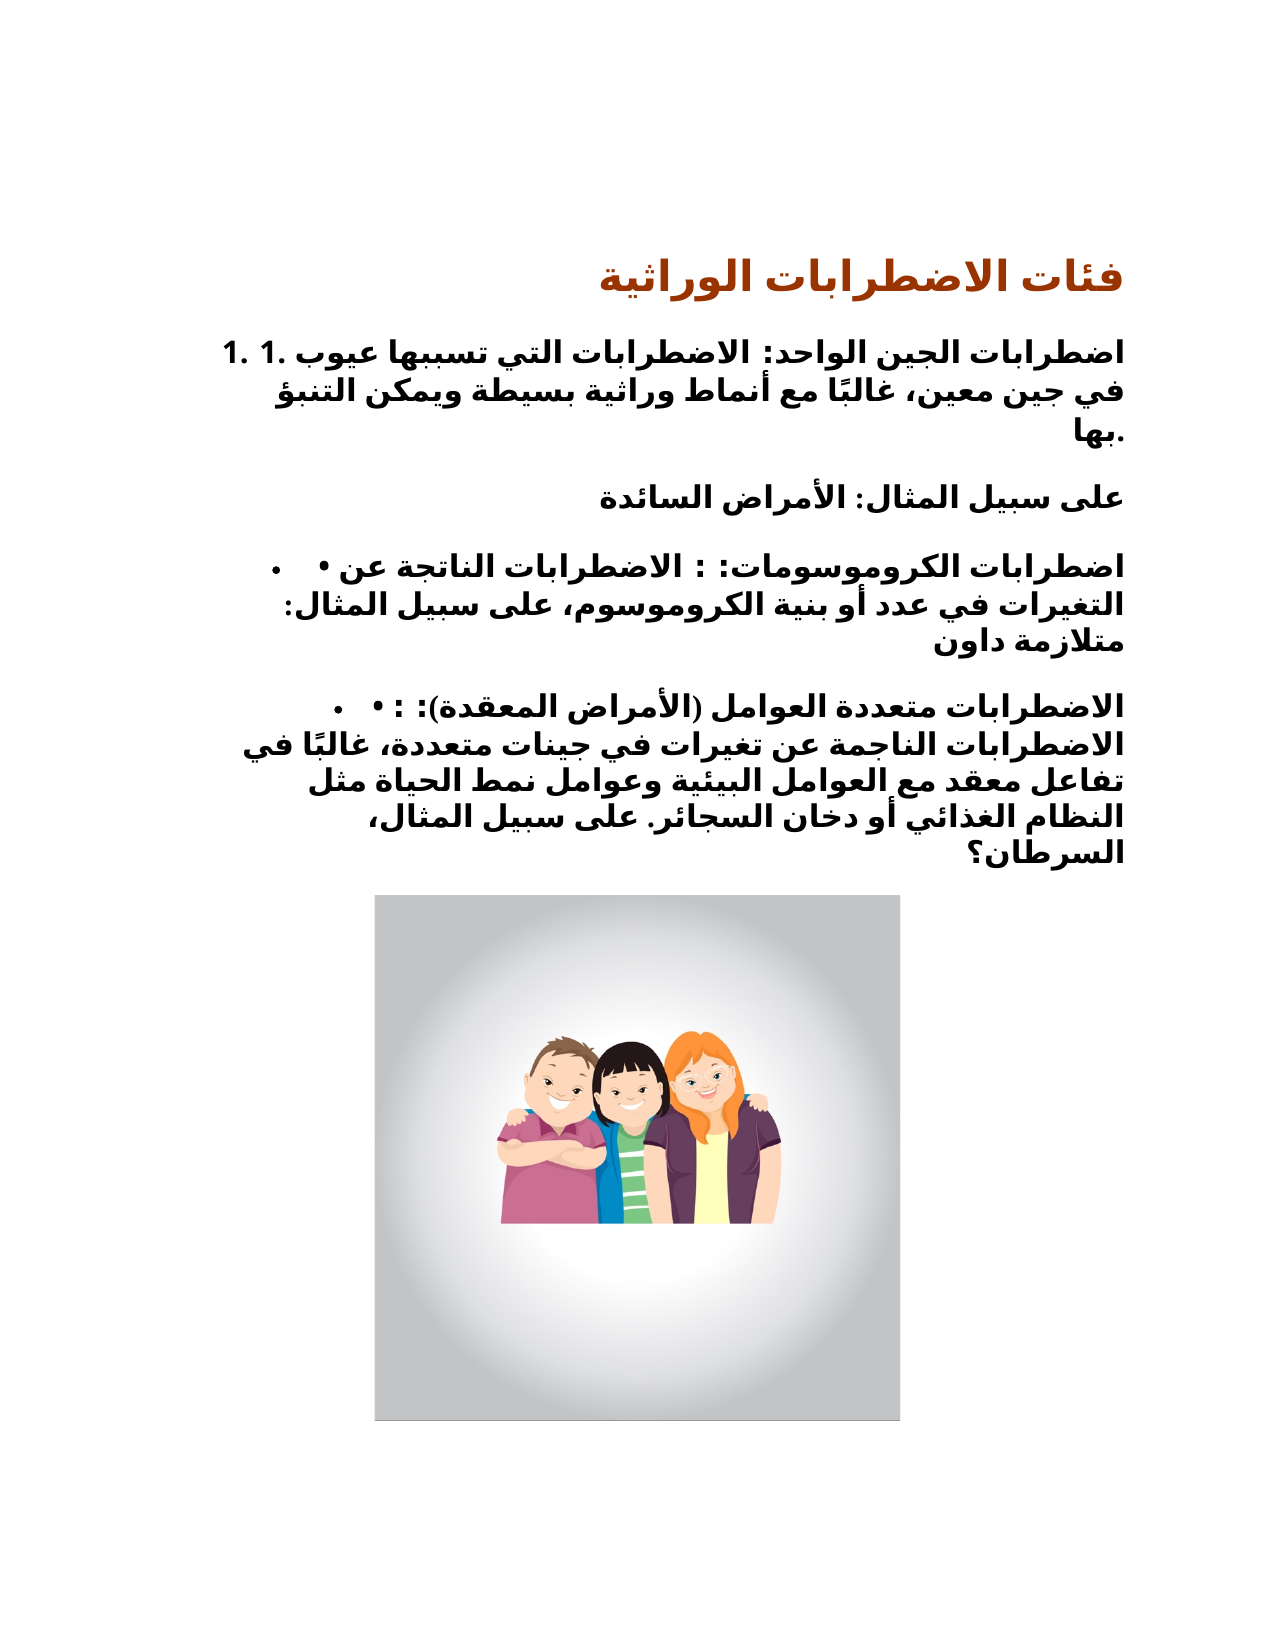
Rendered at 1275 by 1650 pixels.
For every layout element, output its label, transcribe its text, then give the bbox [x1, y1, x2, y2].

list • اضطرابات الكروموسومات: : الاضطرابات الناتجة عن التغيرات في عدد أو بنية الكروموسوم، على سبيل المثال: متلازمة داون [187, 544, 1125, 658]
picture [374, 895, 901, 1421]
text على سبيل المثال: الأمراض السائدة [150, 476, 1125, 515]
text فئات الاضطرابات الوراثية [150, 251, 1125, 301]
list • الاضطرابات متعددة العوامل (الأمراض المعقدة): : الاضطرابات الناجمة عن تغيرات في جينات متعددة، غالبًا في تفاعل معقد مع العوامل البيئية وعوامل نمط الحياة مثل النظام الغذائي أو دخان السجائر. على سبيل المثال، السرطان؟ [187, 683, 1125, 870]
list 1. اضطرابات الجين الواحد: الاضطرابات التي تسببها عيوب في جين معين، غالبًا مع أنماط وراثية بسيطة ويمكن التنبؤ بها. [187, 330, 1125, 451]
